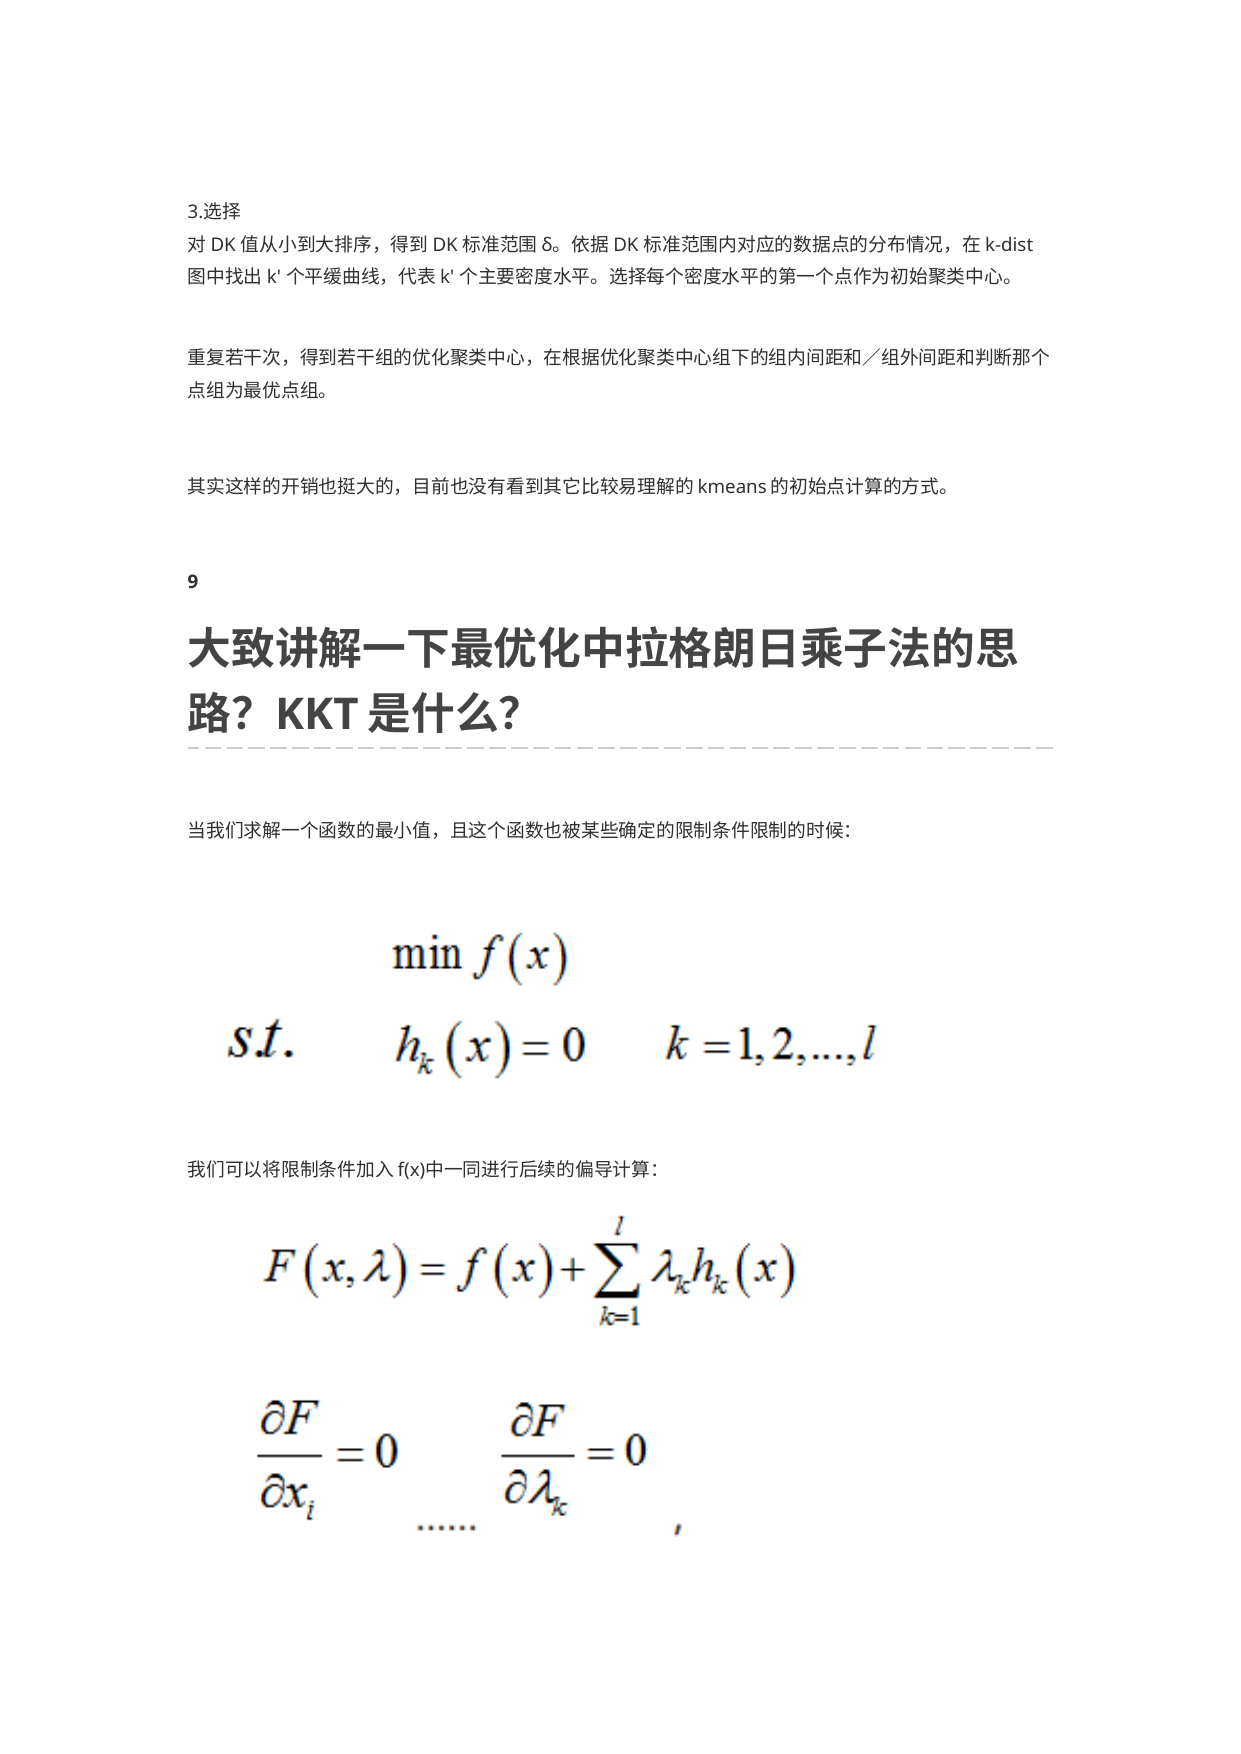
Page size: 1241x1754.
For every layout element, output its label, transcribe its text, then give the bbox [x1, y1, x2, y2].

text 我们可以将限制条件加入f(x)中一同进行后续的偏导计算： [187, 1152, 1053, 1184]
text 其实这样的开销也挺大的，目前也没有看到其它比较易理解的kmeans的初始点计算的方式。 [187, 469, 1053, 501]
text 3.选择 对 DK 值从小到大排序，得到 DK 标准范围δ。依据 DK 标准范围内对应的数据点的分布情况，在 k-dist 图中找出 k' 个平缓曲线，代表 k' 个主要密度水平。选择每个密度水平的第一个点作为初始聚类中心。 [187, 162, 1053, 292]
picture [187, 908, 956, 1108]
text 当我们求解一个函数的最小值，且这个函数也被某些确定的限制条件限制的时候： [187, 813, 1053, 845]
text 重复若干次，得到若干组的优化聚类中心，在根据优化聚类中心组下的组内间距和／组外间距和判断那个点组为最优点组。 [187, 308, 1053, 405]
picture [187, 1378, 694, 1560]
text 大致讲解一下最优化中拉格朗日乘子法的思路？KKT是什么？ [187, 613, 1053, 749]
text 9 [187, 565, 1053, 598]
picture [187, 1200, 888, 1334]
